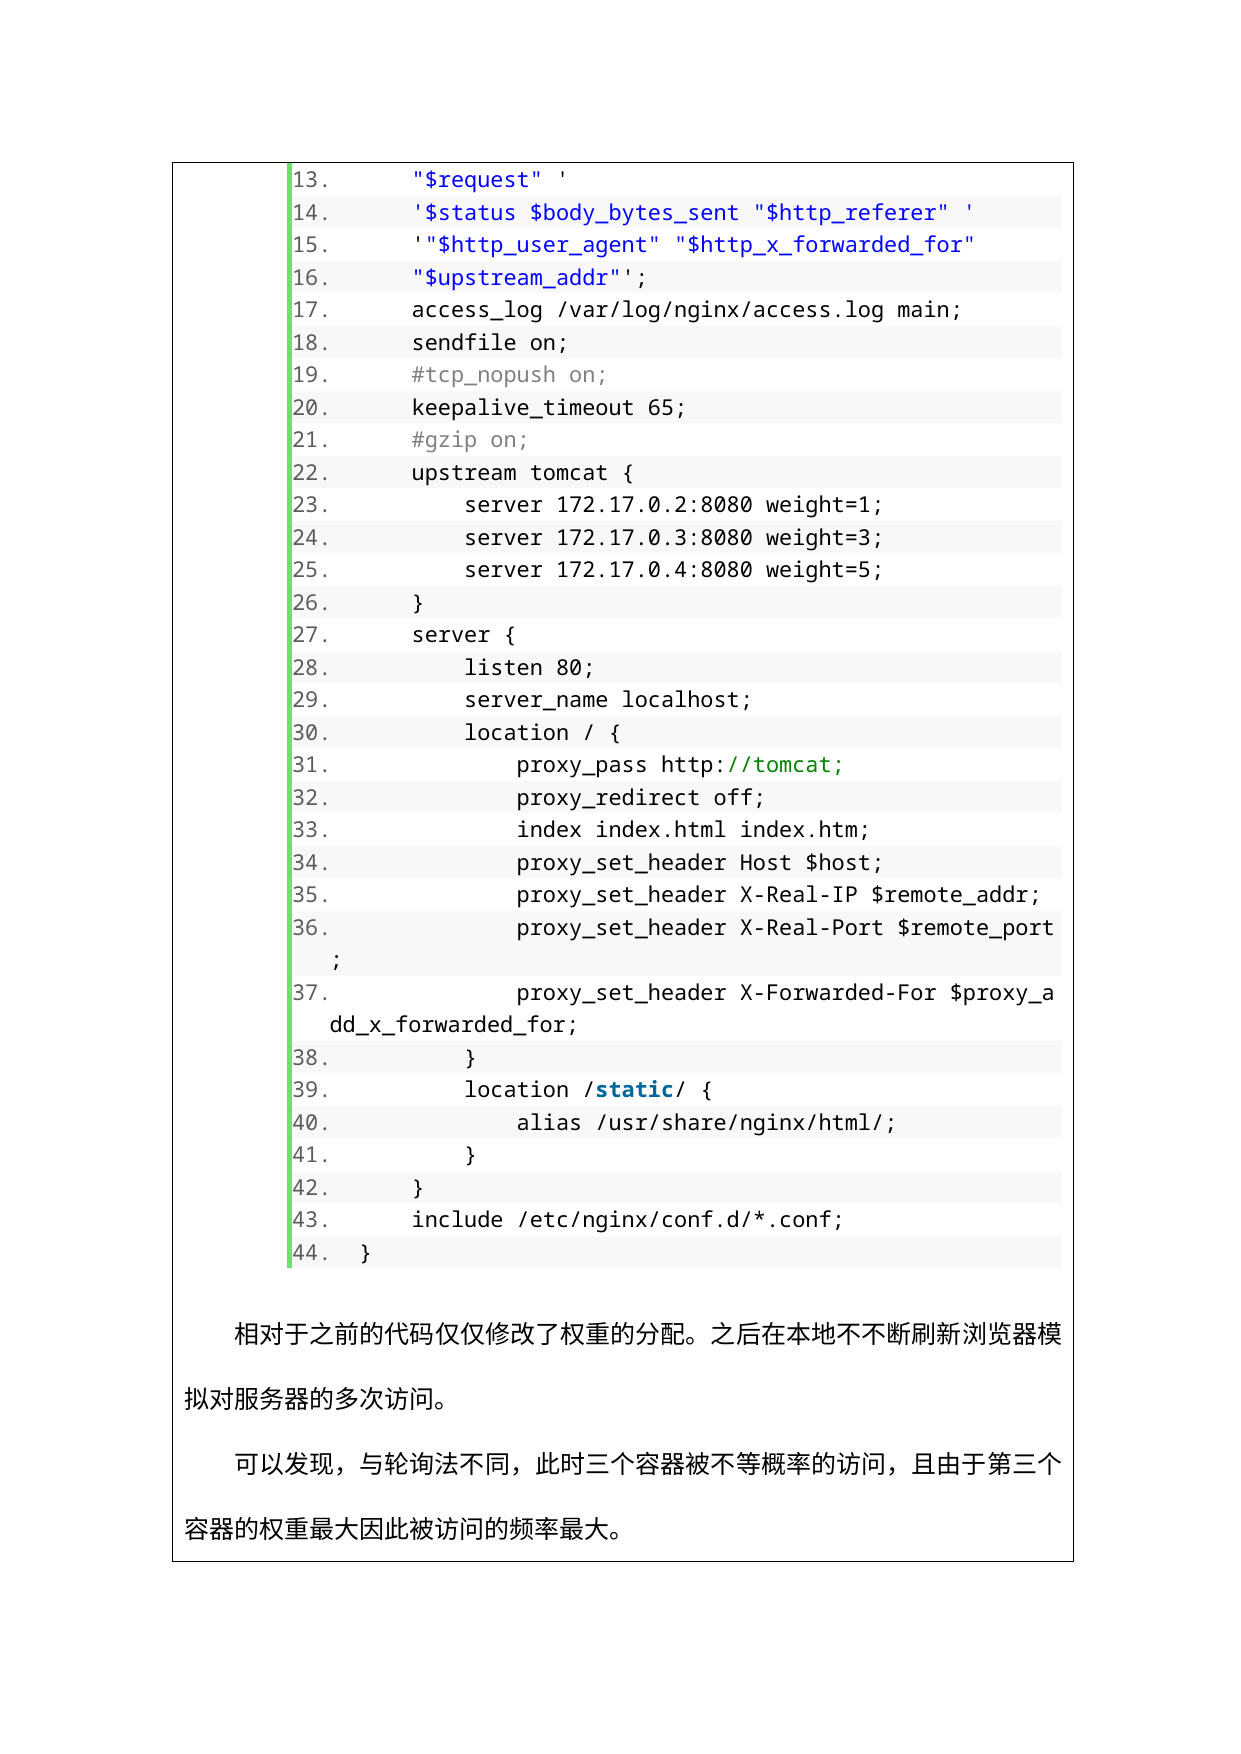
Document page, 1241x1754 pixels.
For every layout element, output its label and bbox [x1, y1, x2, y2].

table_cell [173, 163, 1073, 1561]
